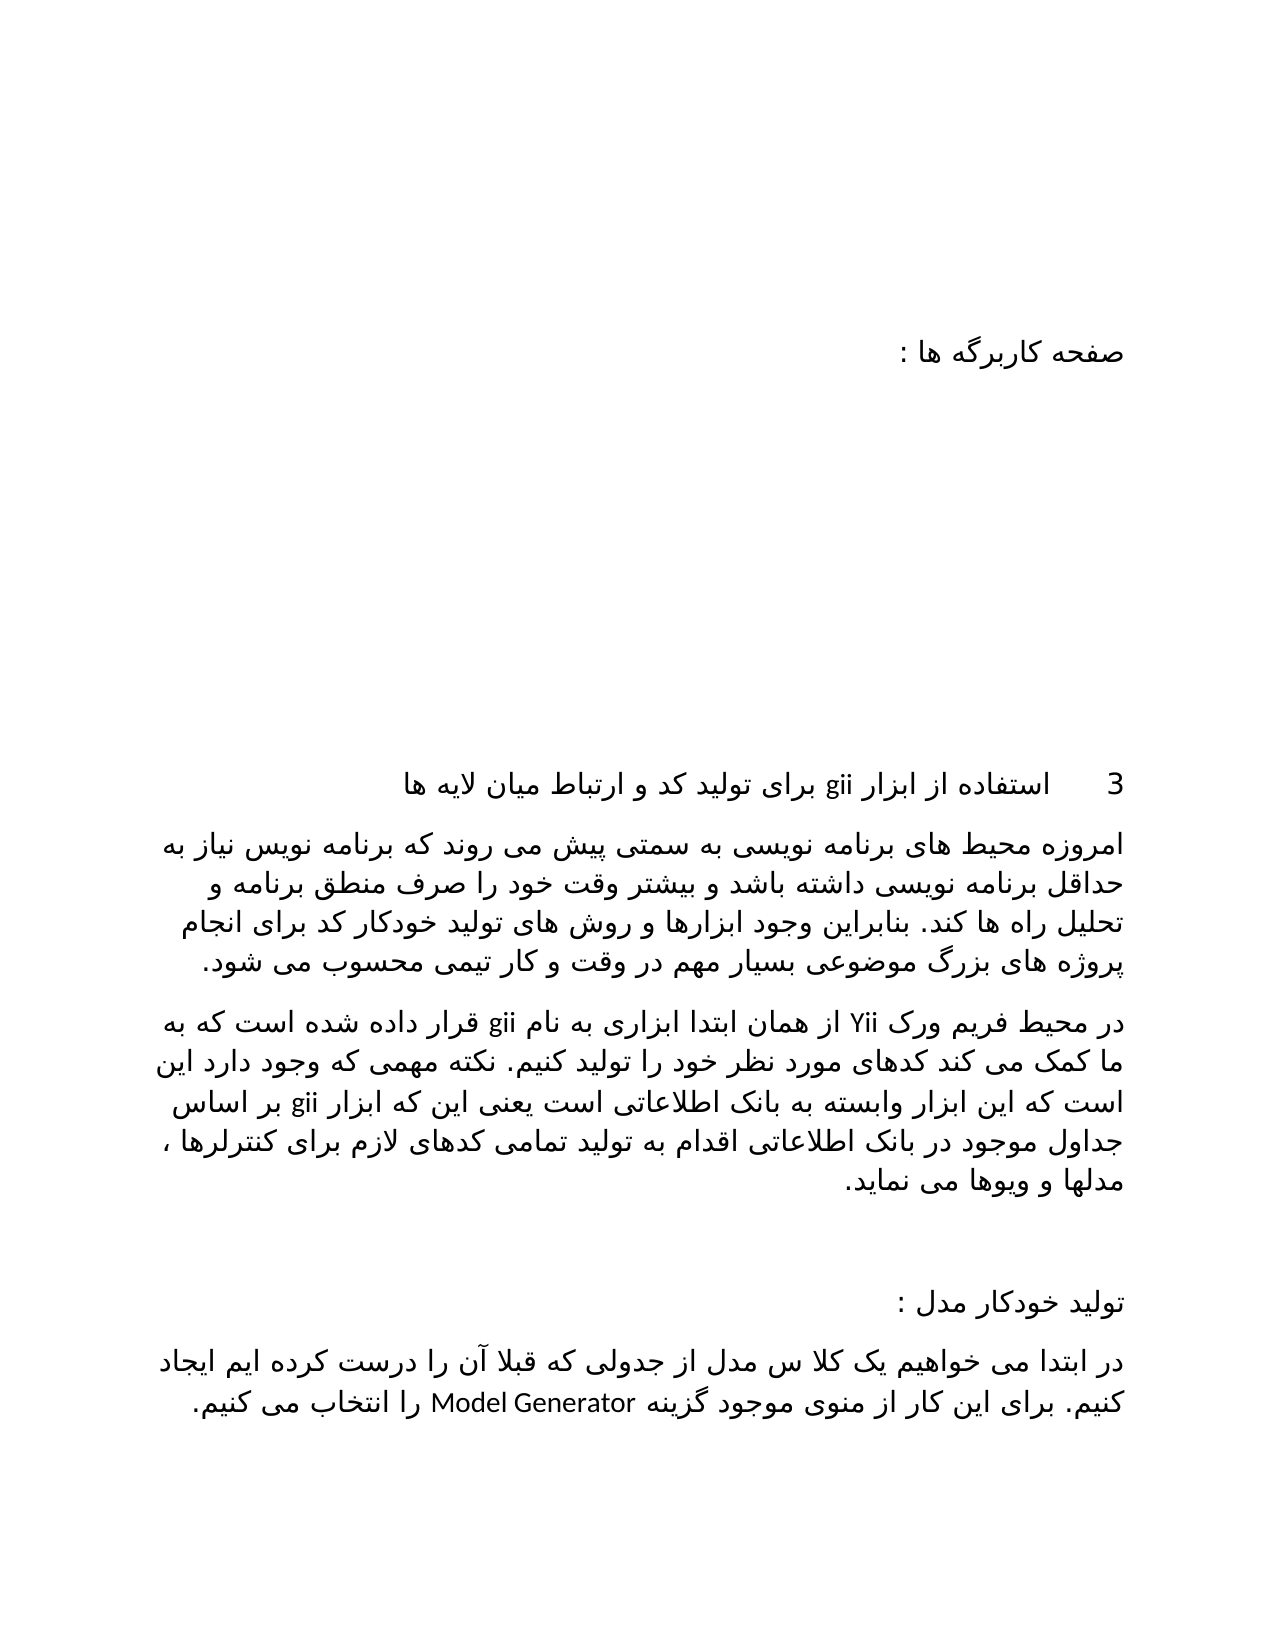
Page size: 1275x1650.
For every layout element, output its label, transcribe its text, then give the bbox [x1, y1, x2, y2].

text در ابتدا می خواهیم یک کلا س مدل از جدولی که قبلا آن را درست کرده ایم ایجاد کنیم. برای این کار از منوی موجود گزینه Model Generator را انتخاب می کنیم. [150, 1345, 1125, 1419]
text تولید خودکار مدل : [150, 1285, 1125, 1319]
text امروزه محیط های برنامه نویسی به سمتی پیش می روند که برنامه نویس نیاز به حداقل برنامه نویسی داشته باشد و بیشتر وقت خود را صرف منطق برنامه و تحلیل راه ها کند. بنابراین وجود ابزارها و روش های تولید خودکار کد برای انجام پروژه های بزرگ موضوعی بسیار مهم در وقت و کار تیمی محسوب می شود. [150, 827, 1125, 978]
text در محیط فریم ورک Yii از همان ابتدا ابزاری به نام gii قرار داده شده است که به ما کمک می کند کدهای مورد نظر خود را تولید کنیم. نکته مهمی که وجود دارد این است که این ابزار وابسته به بانک اطلاعاتی است یعنی این که ابزار gii بر اساس جداول موجود در بانک اطلاعاتی اقدام به تولید تمامی کدهای لازم برای کنترلرها ، مدلها و ویوها می نماید. [150, 1004, 1125, 1197]
text 3 استفاده از ابزار gii برای تولید کد و ارتباط میان لایه ها [150, 766, 1125, 801]
text صفحه کاربرگه ها : [150, 335, 1125, 369]
